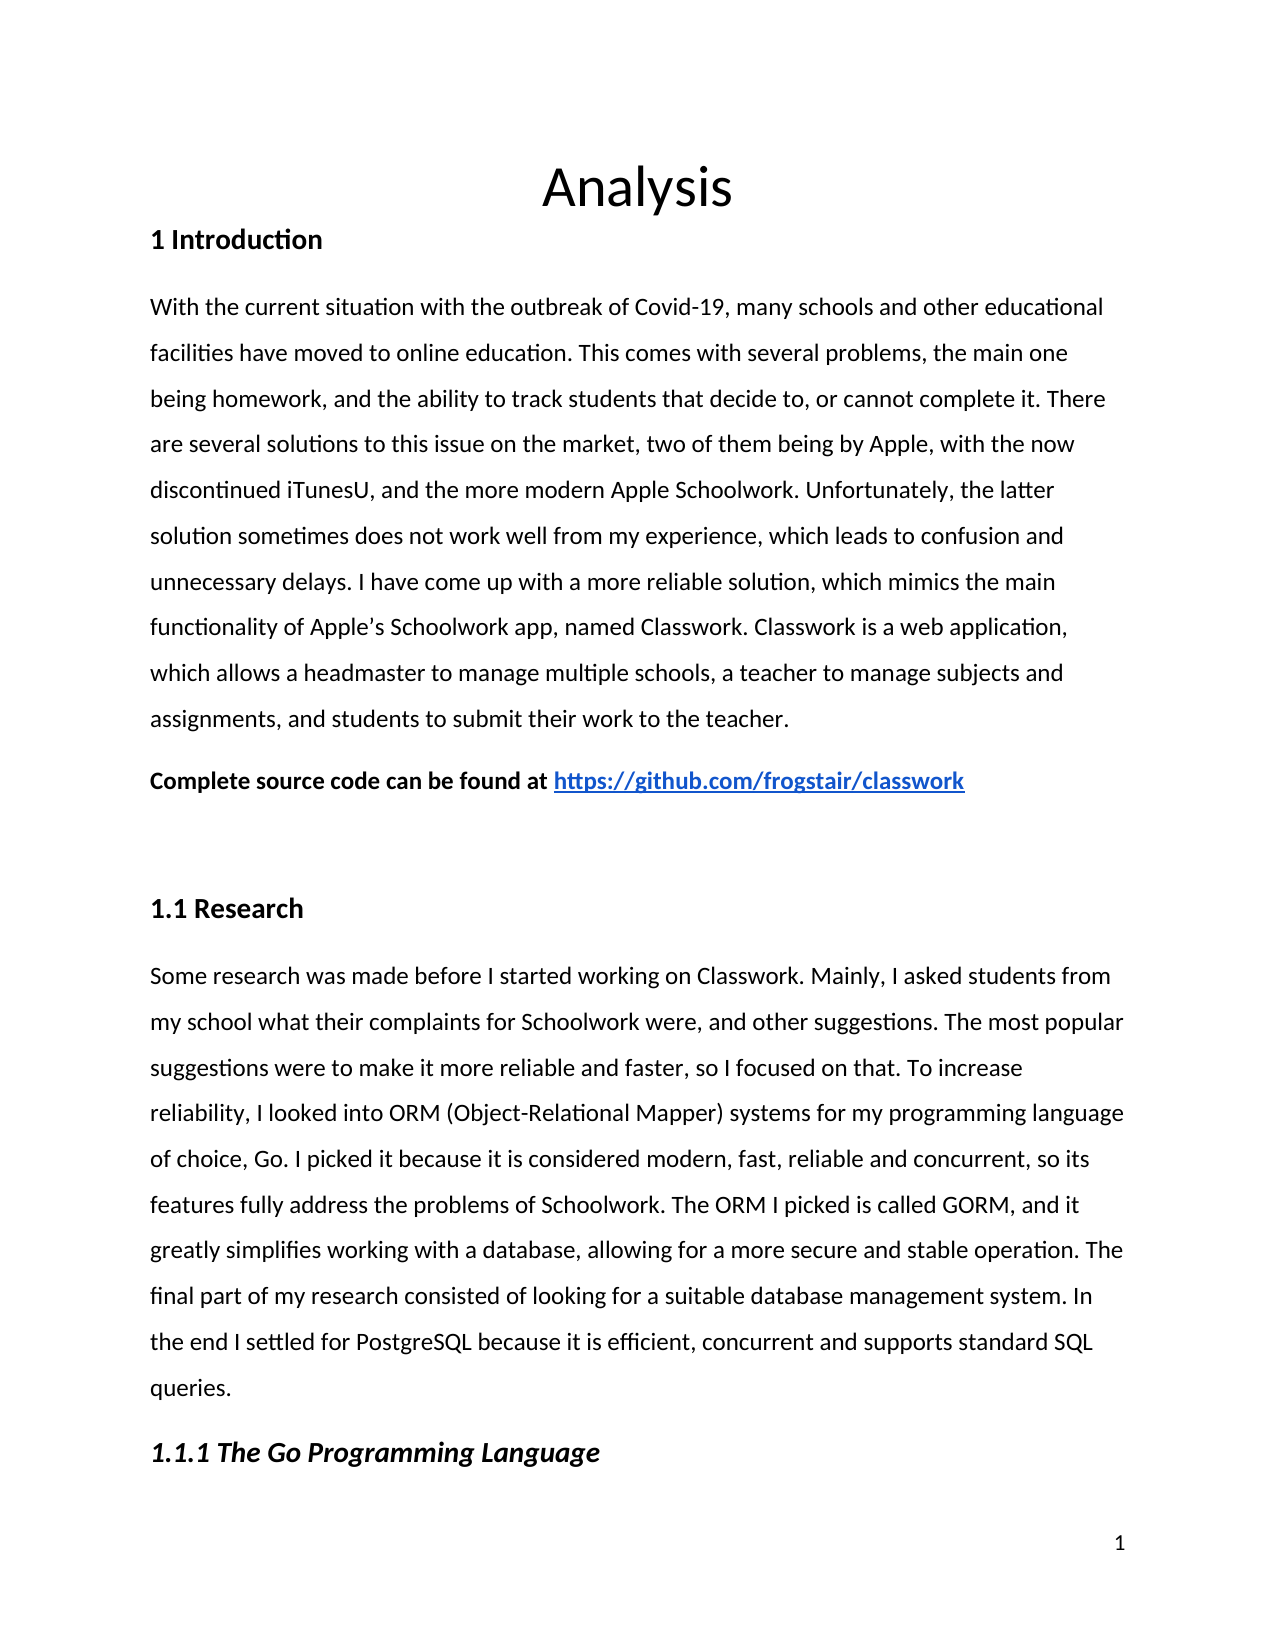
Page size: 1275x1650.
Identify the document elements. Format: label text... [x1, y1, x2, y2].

text 1.1.1 The Go Programming Language [150, 1434, 1125, 1470]
text 1 Introduction [150, 221, 1125, 257]
text Complete source code can be found at https://github.com/frogstair/classwork [150, 765, 1125, 796]
text With the current situation with the outbreak of Covid-19, many schools and other educational facilities have moved to online education. This comes with several problems, the main one being homework, and the ability to track students that decide to, or cannot complete it. There are several solutions to this issue on the market, two of them being by Apple, with the now discontinued iTunesU, and the more modern Apple Schoolwork. Unfortunately, the latter solution sometimes does not work well from my experience, which leads to confusion and unnecessary delays. I have come up with a more reliable solution, which mimics the main functionality of Apple’s Schoolwork app, named Classwork. Classwork is a web application, which allows a headmaster to manage multiple schools, a teacher to manage subjects and assignments, and students to submit their work to the teacher. [150, 291, 1125, 733]
text Some research was made before I started working on Classwork. Mainly, I asked students from my school what their complaints for Schoolwork were, and other suggestions. The most popular suggestions were to make it more reliable and faster, so I focused on that. To increase reliability, I looked into ORM (Object-Relational Mapper) systems for my programming language of choice, Go. I picked it because it is considered modern, fast, reliable and concurrent, so its features fully address the problems of Schoolwork. The ORM I picked is called GORM, and it greatly simplifies working with a database, allowing for a more secure and stable operation. The final part of my research consisted of looking for a suitable database management system. In the end I settled for PostgreSQL because it is efficient, concurrent and supports standard SQL queries. [150, 960, 1125, 1402]
title Analysis [150, 150, 1125, 221]
text 1.1 Research [150, 890, 1125, 926]
